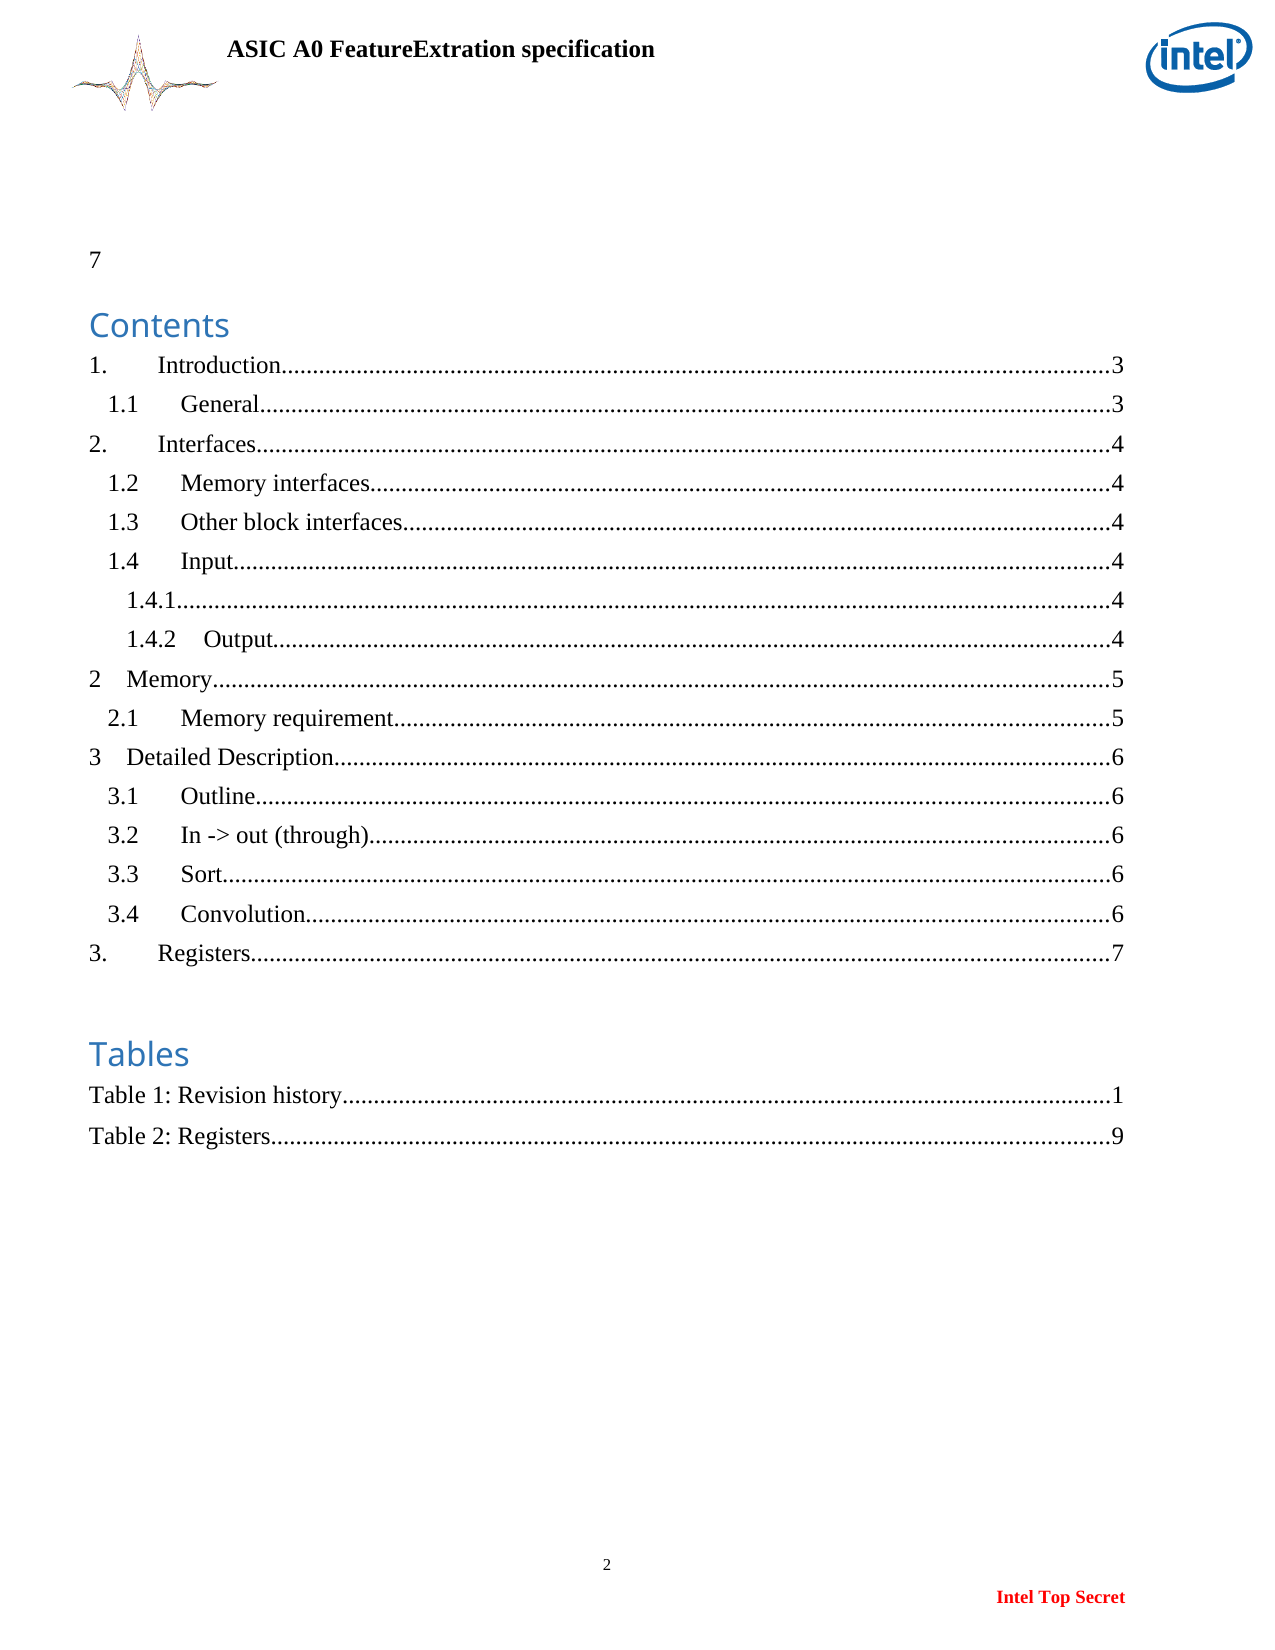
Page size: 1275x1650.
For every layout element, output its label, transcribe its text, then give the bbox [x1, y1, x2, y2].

subtitle Tables [89, 1031, 1125, 1076]
picture [71, 34, 219, 111]
text Table 2: Registers 9 [89, 1121, 1125, 1150]
text Table 1: Revision history 1 [89, 1080, 1125, 1108]
